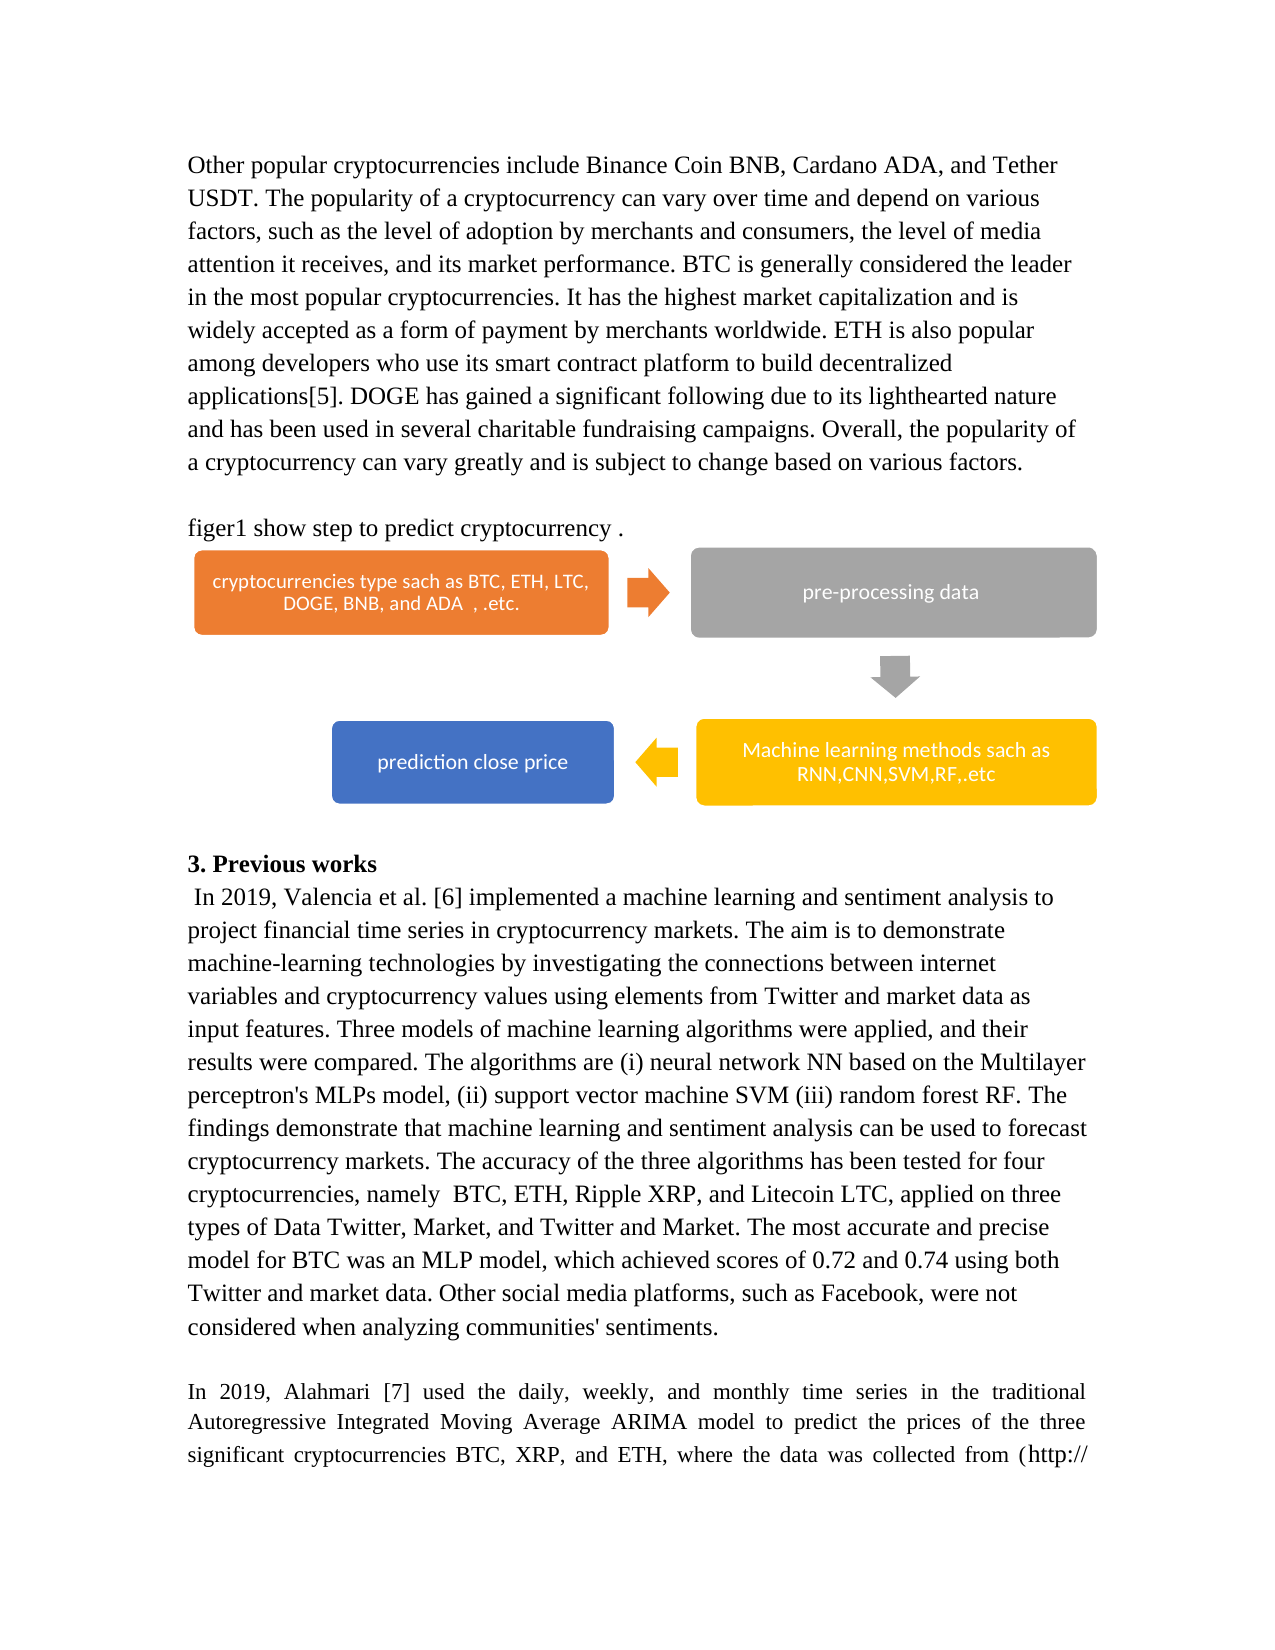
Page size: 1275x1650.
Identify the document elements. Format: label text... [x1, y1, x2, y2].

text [187, 1378, 1087, 1467]
text 3. Previous works [187, 849, 1087, 878]
text In 2019, Valencia et al. [6] implemented a machine learning and sentiment analysis to project financial time series in cryptocurrency markets. The aim is to demonstrate machine-learning technologies by investigating the connections between internet variables and cryptocurrency values using elements from Twitter and market data as input features. Three models of machine learning algorithms were applied, and their results were compared. The algorithms are (i) neural network NN based on the Multilayer perceptron's MLPs model, (ii) support vector machine SVM (iii) random forest RF. The findings demonstrate that machine learning and sentiment analysis can be used to forecast cryptocurrency markets. The accuracy of the three algorithms has been tested for four cryptocurrencies, namely BTC, ETH, Ripple XRP, and Litecoin LTC, applied on three types of Data Twitter, Market, and Twitter and Market. The most accurate and precise model for BTC was an MLP model, which achieved scores of 0.72 and 0.74 using both Twitter and market data. Other social media platforms, such as Facebook, were not considered when analyzing communities' sentiments. [187, 882, 1087, 1341]
text Other popular cryptocurrencies include Binance Coin BNB, Cardano ADA, and Tether USDT. The popularity of a cryptocurrency can vary over time and depend on various factors, such as the level of adoption by merchants and consumers, the level of media attention it receives, and its market performance. BTC is generally considered the leader in the most popular cryptocurrencies. It has the highest market capitalization and is widely accepted as a form of payment by merchants worldwide. ETH is also popular among developers who use its smart contract platform to build decentralized applications[5]. DOGE has gained a significant following due to its lighthearted nature and has been used in several charitable fundraising campaigns. Overall, the popularity of a cryptocurrency can vary greatly and is subject to change based on various factors. [187, 150, 1087, 476]
text figer1 show step to predict cryptocurrency . [187, 513, 1087, 542]
